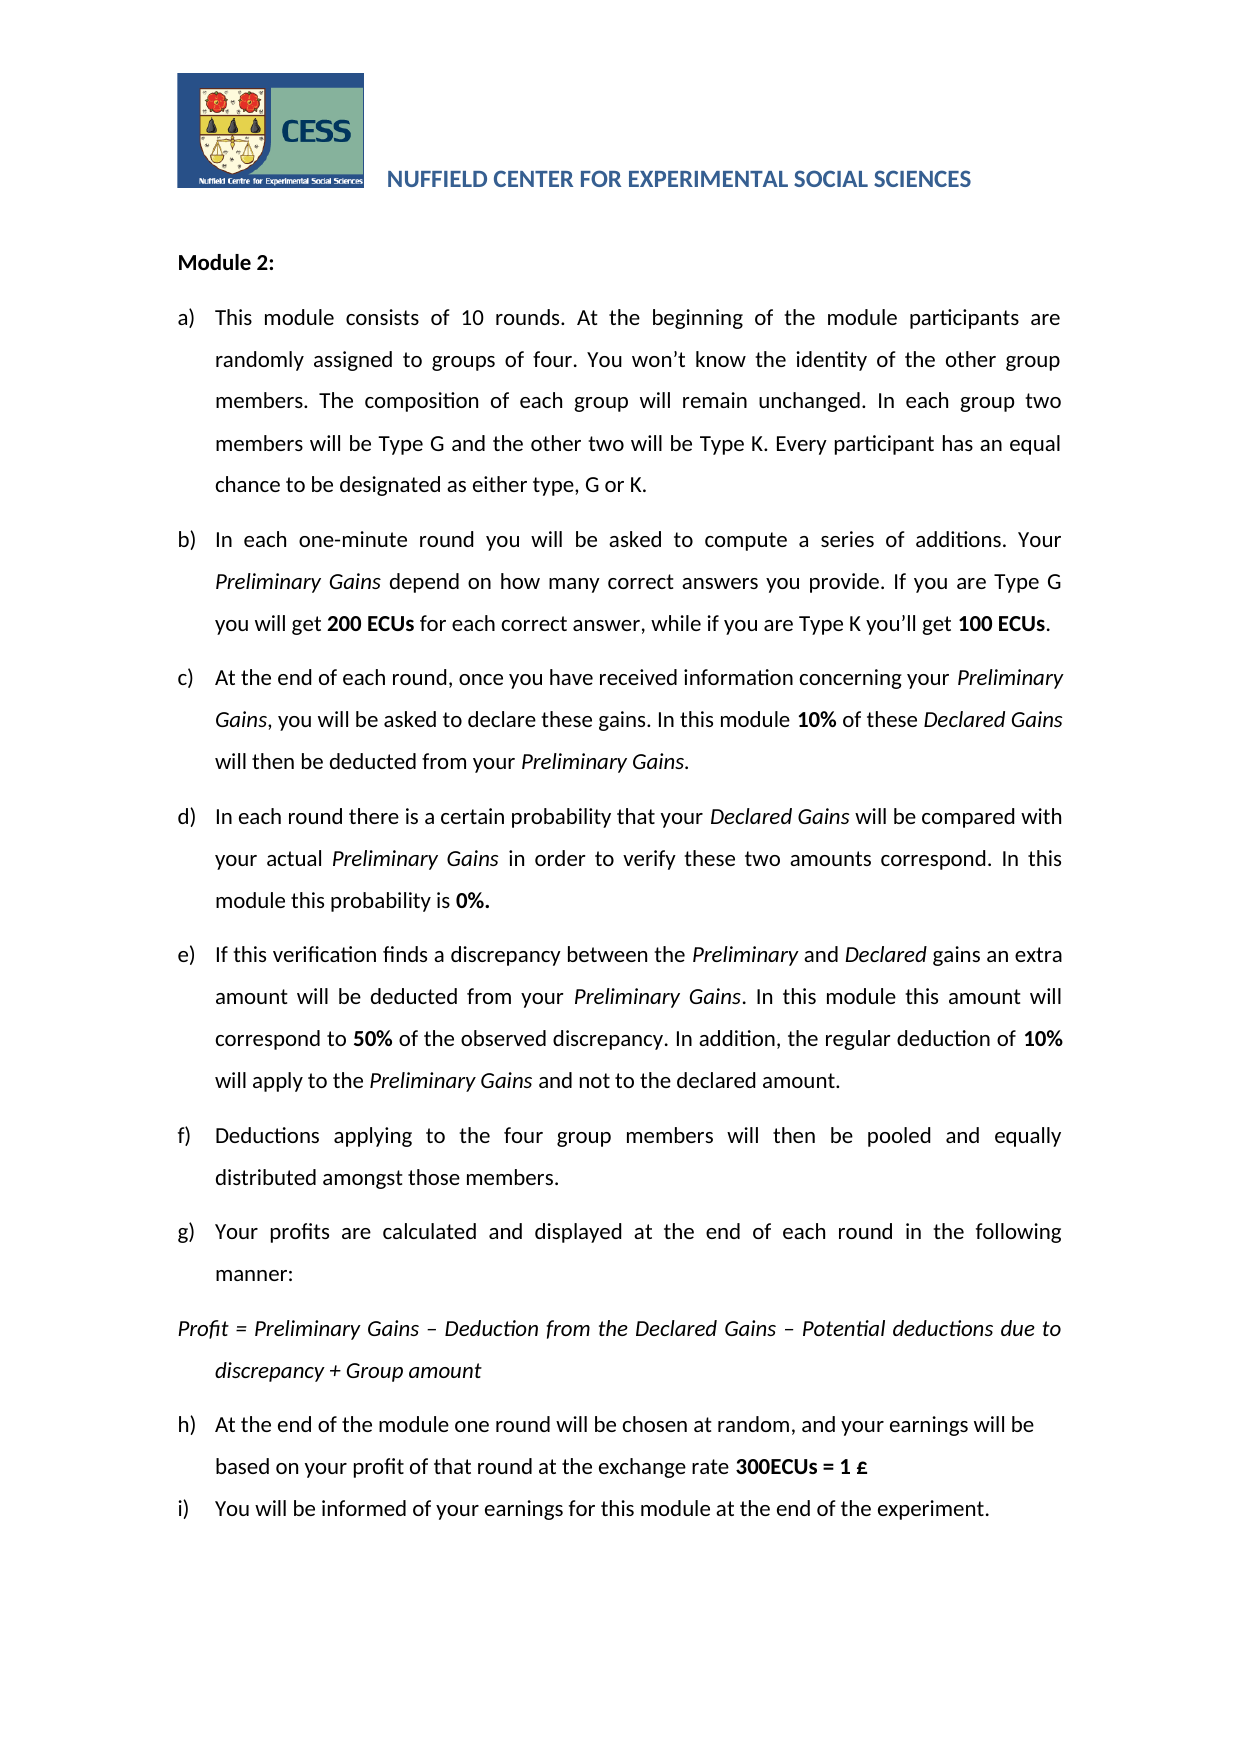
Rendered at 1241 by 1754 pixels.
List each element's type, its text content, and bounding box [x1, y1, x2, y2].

list If this verification finds a discrepancy between the Preliminary and Declared gains an extra amount will be deducted from your Preliminary Gains. In this module this amount will correspond to 50% of the observed discrepancy. In addition, the regular deduction of 10% will apply to the Preliminary Gains and not to the declared amount. [177, 940, 1063, 1094]
list In each round there is a certain probability that your Declared Gains will be compared with your actual Preliminary Gains in order to verify these two amounts correspond. In this module this probability is 0%. [177, 802, 1063, 914]
text Profit = Preliminary Gains – Deduction from the Declared Gains – Potential deductions due to discrepancy + Group amount [177, 1314, 1063, 1384]
list You will be informed of your earnings for this module at the end of the experiment. [177, 1494, 1063, 1522]
list Deductions applying to the four group members will then be pooled and equally distributed amongst those members. [177, 1121, 1063, 1191]
text Module 2: [177, 248, 1063, 276]
list Your profits are calculated and displayed at the end of each round in the following manner: [177, 1217, 1063, 1287]
list At the end of the module one round will be chosen at random, and your earnings will be based on your profit of that round at the exchange rate 300ECUs = 1 £ [177, 1410, 1063, 1480]
list In each one-minute round you will be asked to compute a series of additions. Your Preliminary Gains depend on how many correct answers you provide. If you are Type G you will get 200 ECUs for each correct answer, while if you are Type K you’ll get 100 ECUs. [177, 525, 1063, 637]
picture [177, 73, 364, 188]
list This module consists of 10 rounds. At the beginning of the module participants are randomly assigned to groups of four. You won’t know the identity of the other group members. The composition of each group will remain unchanged. In each group two members will be Type G and the other two will be Type K. Every participant has an equal chance to be designated as either type, G or K. [177, 303, 1063, 499]
list At the end of each round, once you have received information concerning your Preliminary Gains, you will be asked to declare these gains. In this module 10% of these Declared Gains will then be deducted from your Preliminary Gains. [177, 663, 1063, 776]
